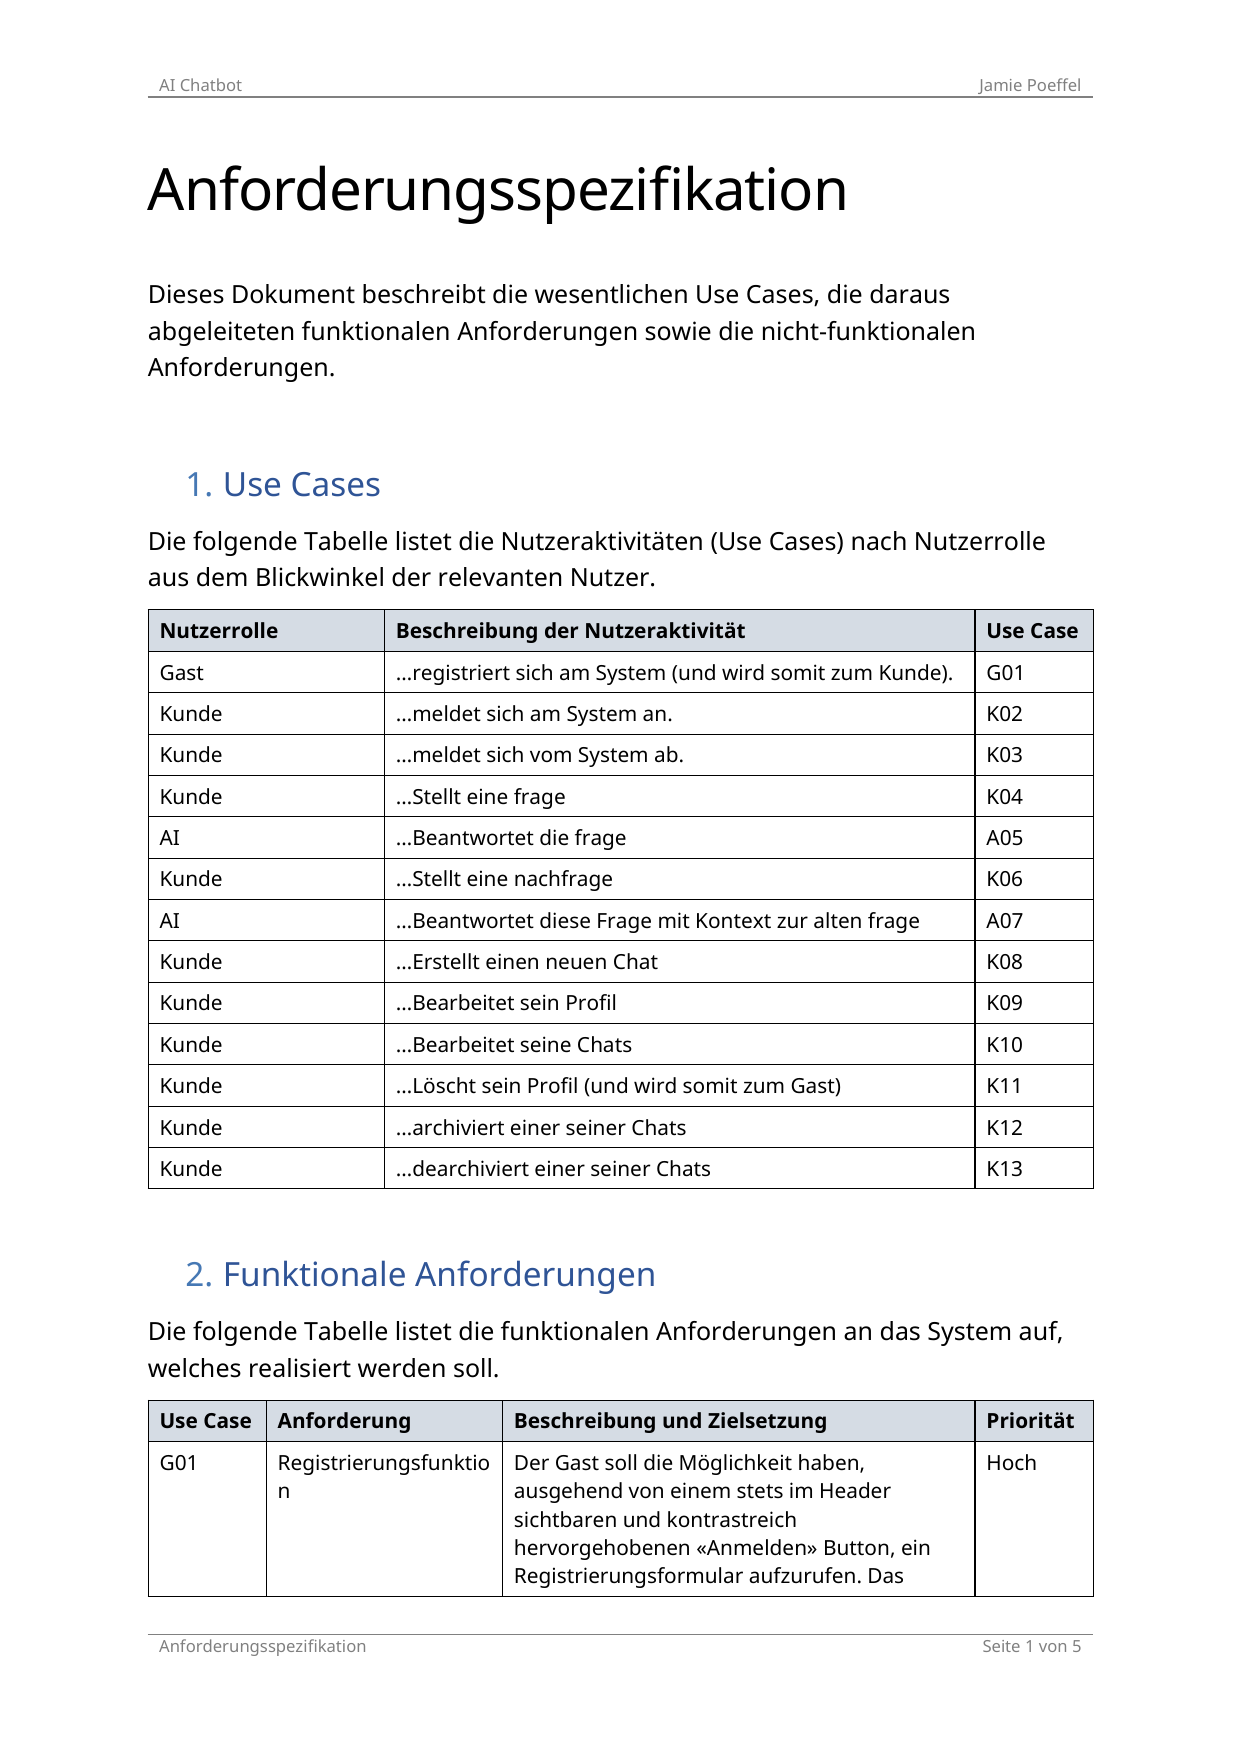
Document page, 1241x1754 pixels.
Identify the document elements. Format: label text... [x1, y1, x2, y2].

table_cell Kunde [149, 776, 384, 816]
table_cell …Beantwortet die frage [385, 817, 974, 857]
text Die folgende Tabelle listet die Nutzeraktivitäten (Use Cases) nach Nutzerrolle aus dem Blickwinkel der relevanten Nutzer. [148, 523, 1093, 594]
table_cell …Beantwortet diese Frage mit Kontext zur alten frage [385, 900, 974, 940]
table_header Beschreibung der Nutzeraktivität [385, 610, 974, 651]
table_cell K10 [976, 1024, 1093, 1064]
text Dieses Dokument beschreibt die wesentlichen Use Cases, die daraus abgeleiteten funktionalen Anforderungen sowie die nicht-funktionalen Anforderungen. [148, 276, 1093, 384]
table_cell …meldet sich am System an. [385, 693, 974, 733]
table_cell …registriert sich am System (und wird somit zum Kunde). [385, 652, 974, 692]
table_cell Kunde [149, 693, 384, 733]
table_cell Kunde [149, 735, 384, 775]
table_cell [503, 1442, 974, 1596]
table_cell Registrierungsfunktion [267, 1442, 502, 1596]
table_cell G01 [149, 1442, 266, 1596]
table_cell …Bearbeitet sein Profil [385, 983, 974, 1023]
table_cell …archiviert einer seiner Chats [385, 1107, 974, 1147]
table_cell A07 [976, 900, 1093, 940]
table_cell K02 [976, 693, 1093, 733]
table_cell AI [149, 900, 384, 940]
table_header Nutzerrolle [149, 610, 384, 651]
table_cell …meldet sich vom System ab. [385, 735, 974, 775]
table_cell K11 [976, 1065, 1093, 1106]
table_cell Gast [149, 652, 384, 692]
table_cell K06 [976, 859, 1093, 899]
table_header Beschreibung und Zielsetzung [503, 1401, 974, 1441]
table_cell …Stellt eine nachfrage [385, 859, 974, 899]
title Anforderungsspezifikation [148, 148, 1093, 227]
table_cell K08 [976, 941, 1093, 982]
table_cell Kunde [149, 983, 384, 1023]
text Die folgende Tabelle listet die funktionalen Anforderungen an das System auf, welches realisiert werden soll. [148, 1313, 1093, 1384]
table_header Use Case [976, 610, 1093, 651]
table_cell …Erstellt einen neuen Chat [385, 941, 974, 982]
table_cell K04 [976, 776, 1093, 816]
table_cell …Löscht sein Profil (und wird somit zum Gast) [385, 1065, 974, 1106]
table_cell G01 [976, 652, 1093, 692]
subtitle Use Cases [185, 461, 1093, 506]
table_cell A05 [976, 817, 1093, 857]
table_cell K12 [976, 1107, 1093, 1147]
table_header Anforderung [267, 1401, 502, 1441]
table_cell Kunde [149, 1065, 384, 1106]
table_cell Kunde [149, 1024, 384, 1064]
table_header Priorität [976, 1401, 1093, 1441]
table_header Use Case [149, 1401, 266, 1441]
table_cell K09 [976, 983, 1093, 1023]
table_cell …Stellt eine frage [385, 776, 974, 816]
table_cell …Bearbeitet seine Chats [385, 1024, 974, 1064]
subtitle Funktionale Anforderungen [185, 1251, 1093, 1297]
table_cell K03 [976, 735, 1093, 775]
table_cell AI [149, 817, 384, 857]
table_cell K13 [976, 1148, 1093, 1188]
table_cell Kunde [149, 859, 384, 899]
table_cell Hoch [976, 1442, 1093, 1596]
table_cell Kunde [149, 941, 384, 982]
table_cell …dearchiviert einer seiner Chats [385, 1148, 974, 1188]
table_cell Kunde [149, 1148, 384, 1188]
table_cell Kunde [149, 1107, 384, 1147]
